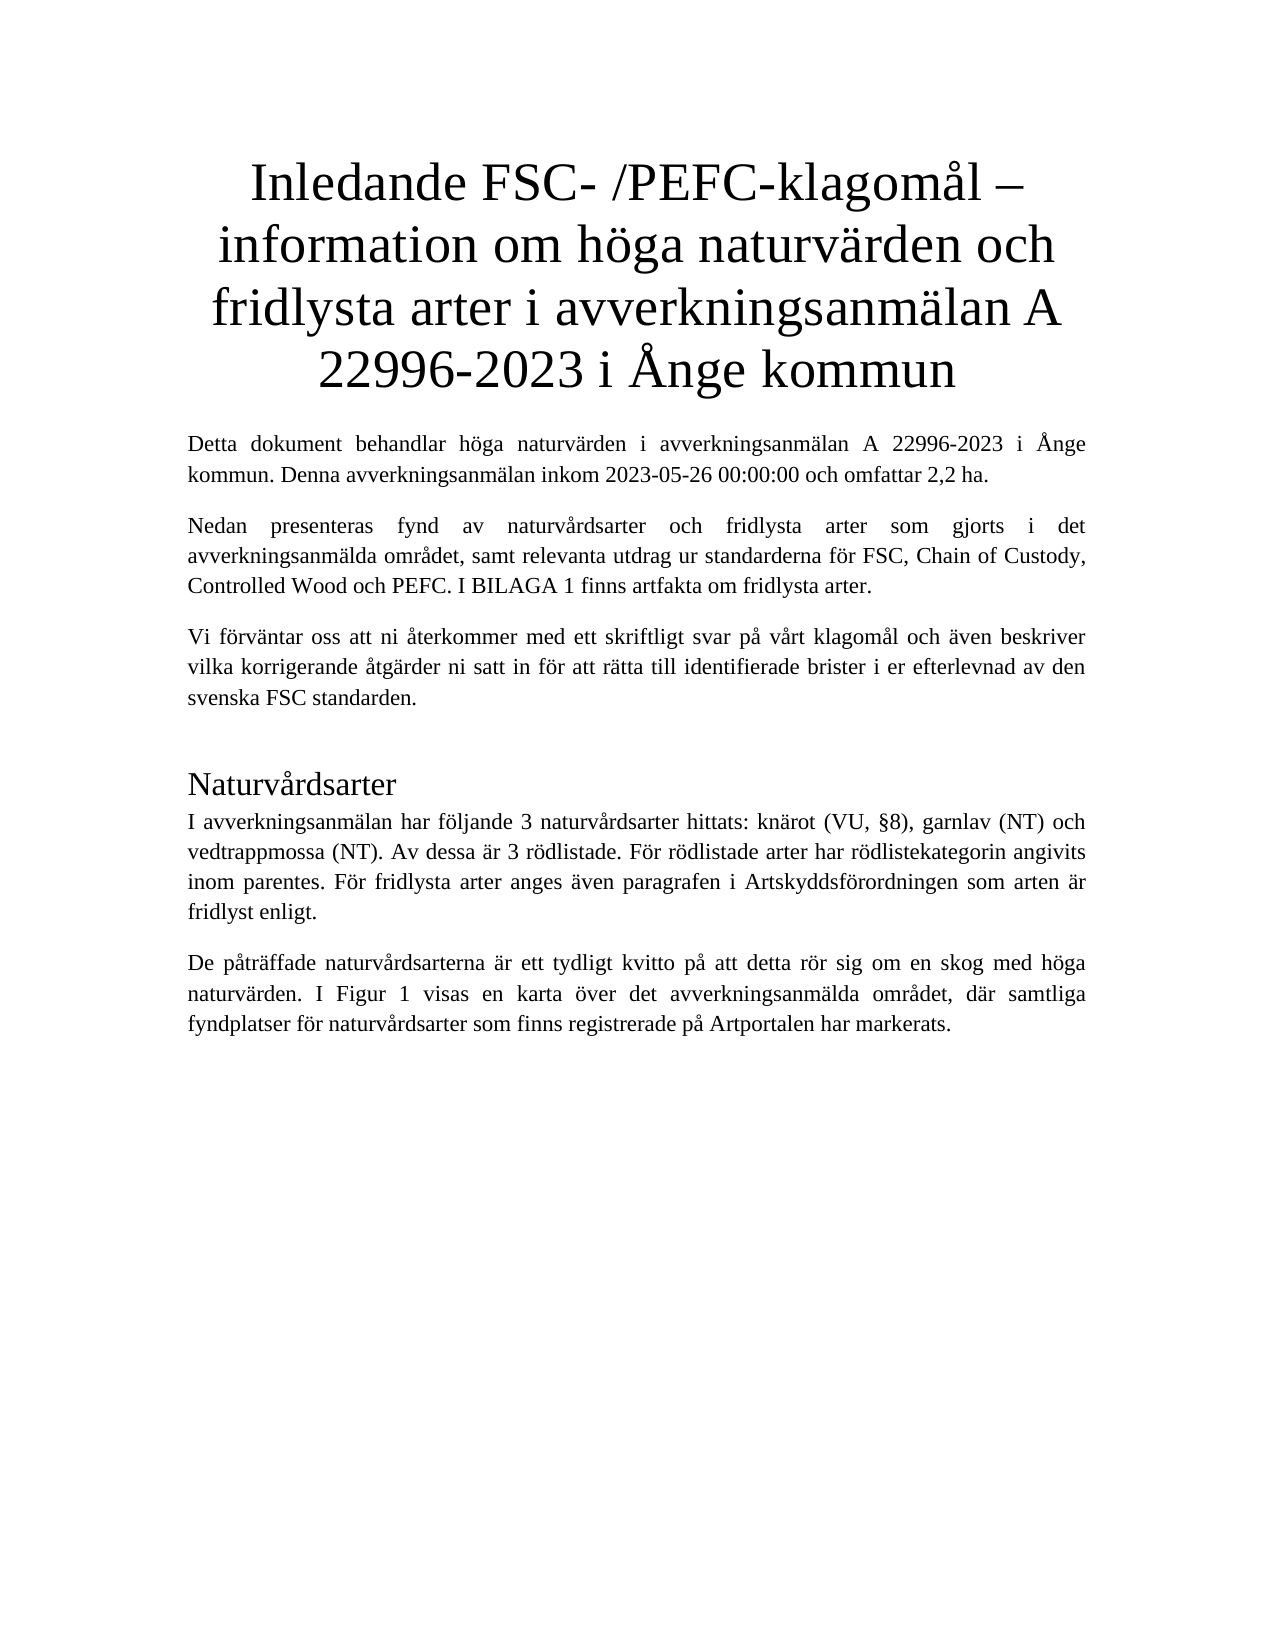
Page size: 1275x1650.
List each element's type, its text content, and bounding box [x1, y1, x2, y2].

title Inledande FSC- /PEFC-klagomål – information om höga naturvärden och fridlysta arter i avverkningsanmälan A 22996-2023 i Ånge kommun [187, 150, 1087, 399]
text De påträffade naturvårdsarterna är ett tydligt kvitto på att detta rör sig om en skog med höga naturvärden. I Figur 1 visas en karta över det avverkningsanmälda området, där samtliga fyndplatser för naturvårdsarter som finns registrerade på Artportalen har markerats. [187, 949, 1087, 1036]
subtitle Naturvårdsarter [187, 764, 1087, 802]
text Vi förväntar oss att ni återkommer med ett skriftligt svar på vårt klagomål och även beskriver vilka korrigerande åtgärder ni satt in för att rätta till identifierade brister i er efterlevnad av den svenska FSC standarden. [187, 623, 1087, 710]
text Nedan presenteras fynd av naturvårdsarter och fridlysta arter som gjorts i det avverkningsanmälda området, samt relevanta utdrag ur standarderna för FSC, Chain of Custody, Controlled Wood och PEFC. I BILAGA 1 finns artfakta om fridlysta arter. [187, 512, 1087, 598]
text Detta dokument behandlar höga naturvärden i avverkningsanmälan A 22996-2023 i Ånge kommun. Denna avverkningsanmälan inkom 2023-05-26 00:00:00 och omfattar 2,2 ha. [187, 430, 1087, 487]
text I avverkningsanmälan har följande 3 naturvårdsarter hittats: knärot (VU, §8), garnlav (NT) och vedtrappmossa (NT). Av dessa är 3 rödlistade. För rödlistade arter har rödlistekategorin angivits inom parentes. För fridlysta arter anges även paragrafen i Artskyddsförordningen som arten är fridlyst enligt. [187, 808, 1087, 925]
